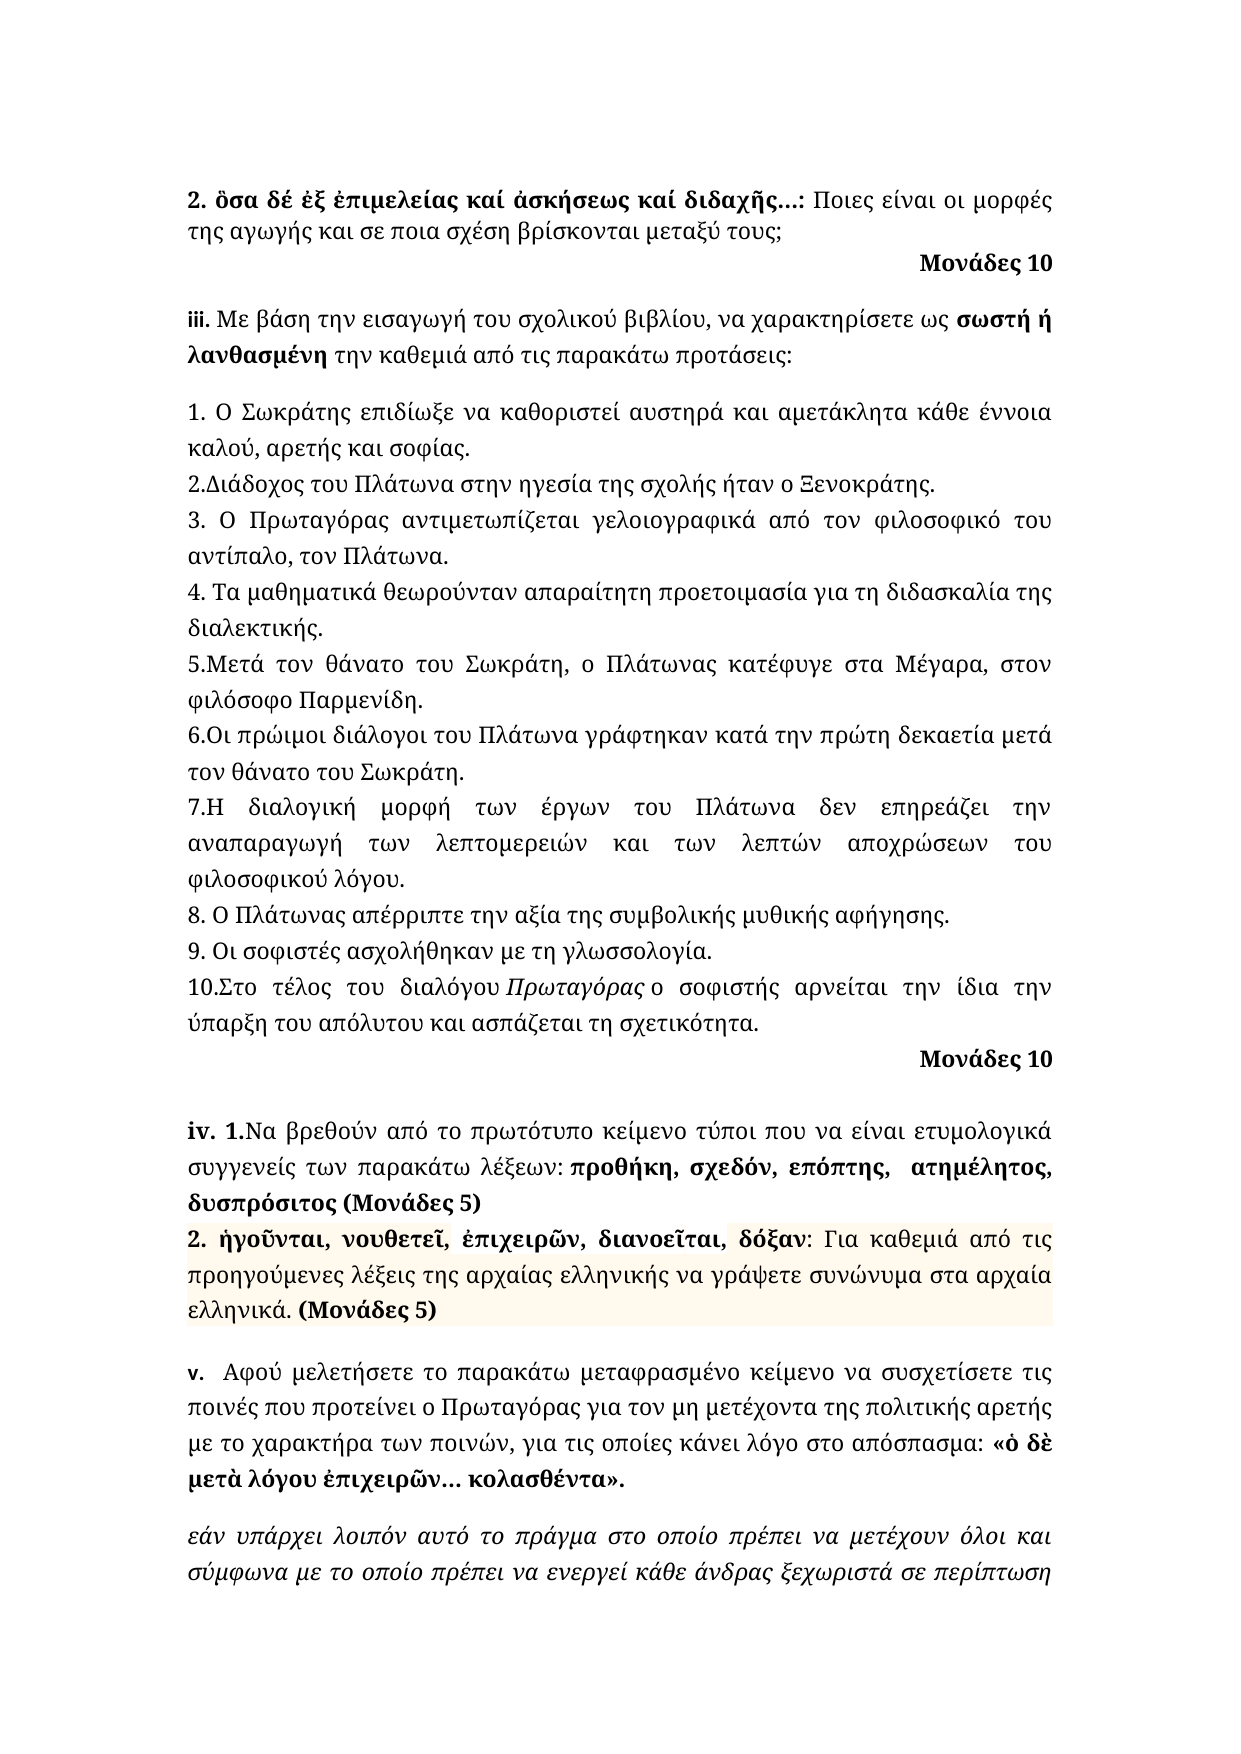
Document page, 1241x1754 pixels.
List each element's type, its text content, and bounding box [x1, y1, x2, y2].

text Μονάδες 10 [187, 1043, 1053, 1074]
text 9. Οι σοφιστές ασχολήθηκαν με τη γλωσσολογία. [187, 935, 1053, 966]
text 10.Στο τέλος του διαλόγου Πρωταγόρας ο σοφιστής αρνείται την ίδια την ύπαρξη του απόλυτου και ασπάζεται τη σχετικότητα. [187, 971, 1053, 1038]
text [187, 1520, 1053, 1587]
text iii. Με βάση την εισαγωγή του σχολικού βιβλίου, να χαρακτηρίσετε ως σωστή ή λανθασμένη την καθεμιά από τις παρακάτω προτάσεις: [187, 303, 1053, 371]
text 3. Ο Πρωταγόρας αντιμετωπίζεται γελοιογραφικά από τον φιλοσοφικό του αντίπαλο, τον Πλάτωνα. [187, 504, 1053, 571]
text iv. 1.Να βρεθούν από το πρωτότυπο κείμενο τύποι που να είναι ετυμολογικά συγγενείς των παρακάτω λέξεων: προθήκη, σχεδόν, επόπτης, ατημέλητος, δυσπρόσιτος (Μονάδες 5) [187, 1115, 1053, 1218]
text 8. Ο Πλάτωνας απέρριπτε την αξία της συμβολικής μυθικής αφήγησης. [187, 899, 1053, 930]
text 2. ἡγοῦνται, νουθετεῖ, ἐπιχειρῶν, διανοεῖται, δόξαν: Για καθεμιά από τις προηγούμενες λέξεις της αρχαίας ελληνικής να γράψετε συνώνυμα στα αρχαία ελληνικά. (Μονάδες 5) [187, 1223, 1053, 1326]
text v. Αφού μελετήσετε το παρακάτω μεταφρασμένο κείμενο να συσχετίσετε τις ποινές που προτείνει ο Πρωταγόρας για τον μη μετέχοντα της πολιτικής αρετής με το χαρακτήρα των ποινών, για τις οποίες κάνει λόγο στο απόσπασμα: «ὁ δὲ μετὰ λόγου ἐπιχειρῶν… κολασθέντα». [187, 1355, 1053, 1494]
text 2.Διάδοχος του Πλάτωνα στην ηγεσία της σχολής ήταν ο Ξενοκράτης. [187, 468, 1053, 499]
text 7.Η διαλογική μορφή των έργων του Πλάτωνα δεν επηρεάζει την αναπαραγωγή των λεπτομερειών και των λεπτών αποχρώσεων του φιλοσοφικού λόγου. [187, 791, 1053, 894]
text 6.Οι πρώιμοι διάλογοι του Πλάτωνα γράφτηκαν κατά την πρώτη δεκαετία μετά τον θάνατο του Σωκράτη. [187, 719, 1053, 787]
text 4. Τα μαθηματικά θεωρούνταν απαραίτητη προετοιμασία για τη διδασκαλία της διαλεκτικής. [187, 576, 1053, 643]
text 2. ὃσα δέ ἐξ ἐπιμελείας καί ἀσκήσεως καί διδαχῆς…: Ποιες είναι οι μορφές της αγωγής και σε ποια σχέση βρίσκονται μεταξύ τους; [187, 184, 1053, 247]
text 5.Μετά τον θάνατο του Σωκράτη, ο Πλάτωνας κατέφυγε στα Μέγαρα, στον φιλόσοφο Παρμενίδη. [187, 648, 1053, 715]
text Μονάδες 10 [187, 247, 1053, 278]
text 1. Ο Σωκράτης επιδίωξε να καθοριστεί αυστηρά και αμετάκλητα κάθε έννοια καλού, αρετής και σοφίας. [187, 396, 1053, 463]
